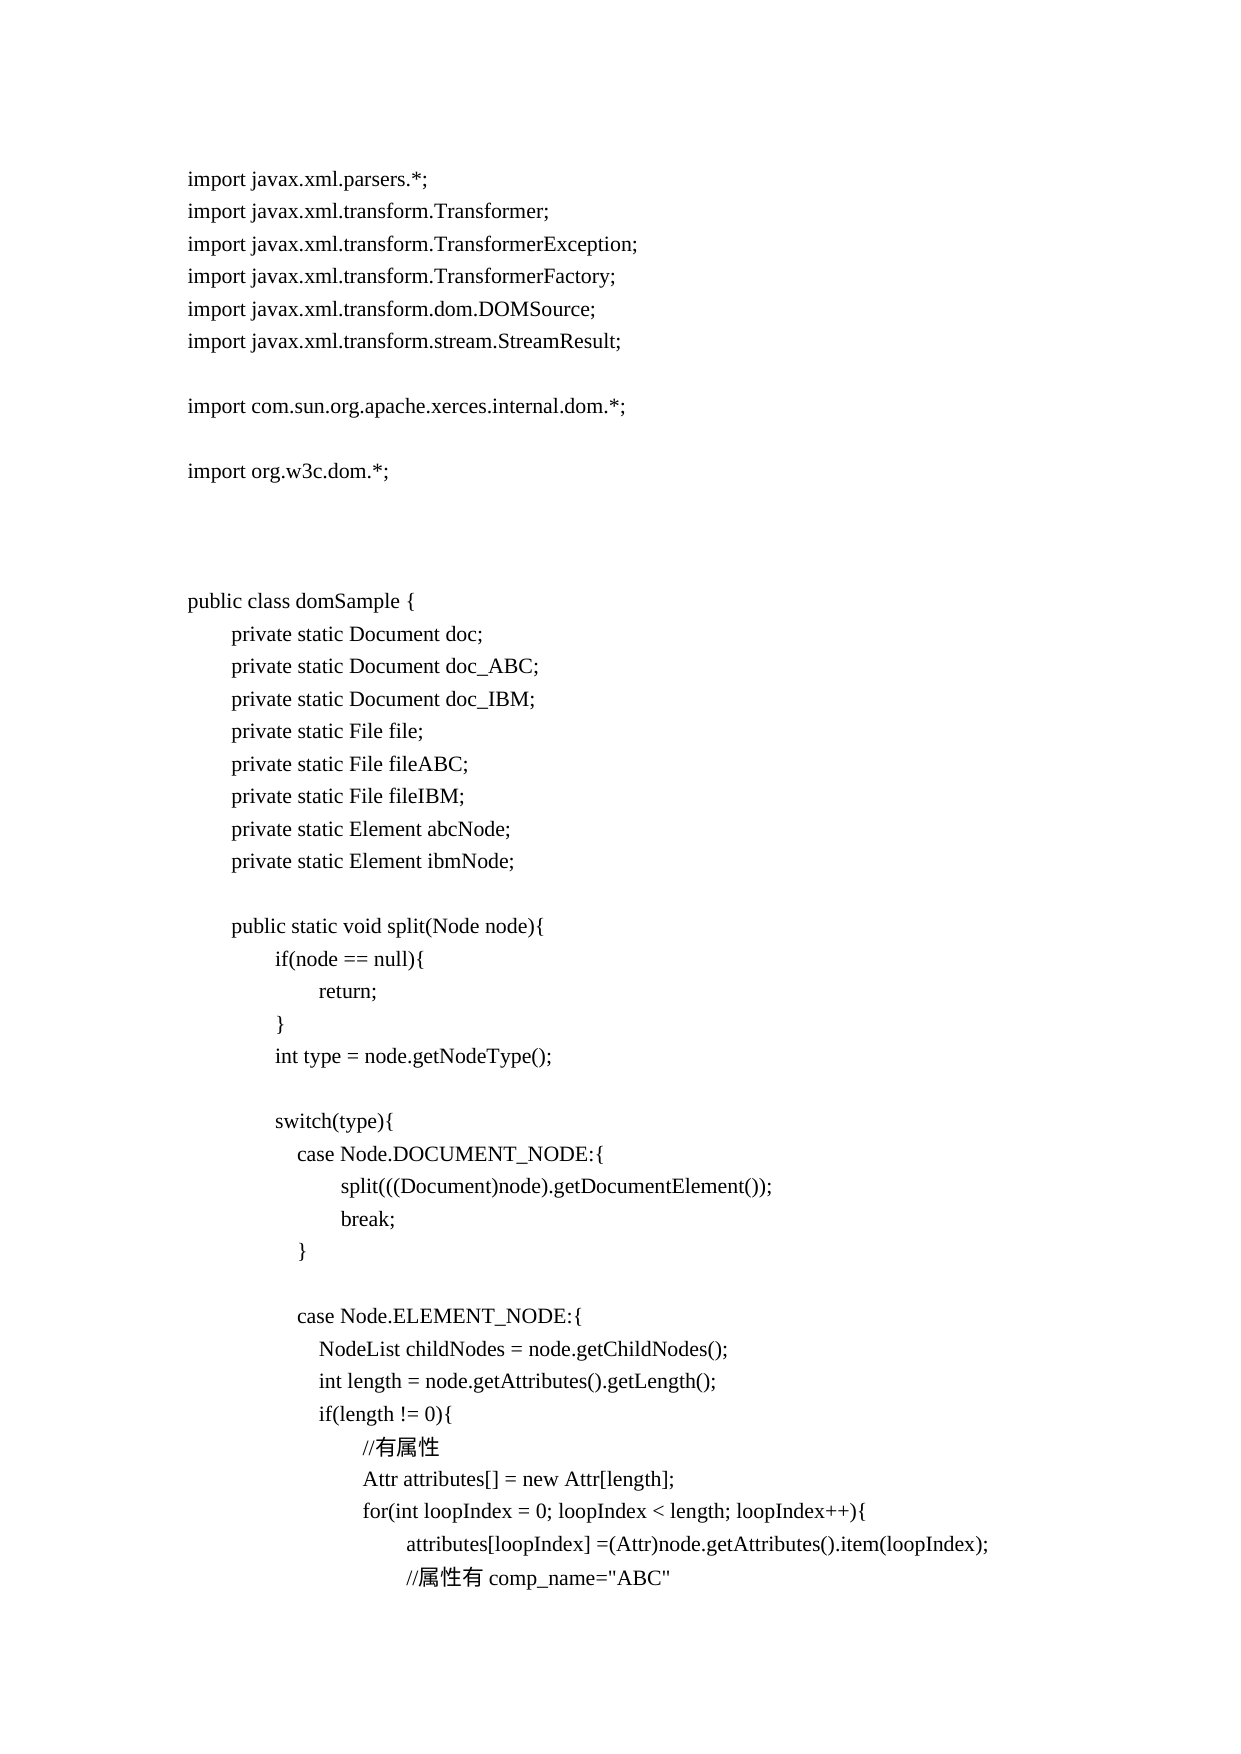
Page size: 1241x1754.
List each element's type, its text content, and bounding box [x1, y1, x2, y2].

text private static Element ibmNode; [187, 844, 1053, 877]
text case Node.ELEMENT_NODE:{ [187, 1299, 1053, 1332]
text import javax.xml.transform.TransformerFactory; [187, 259, 1053, 292]
text int length = node.getAttributes().getLength(); [187, 1364, 1053, 1397]
text import com.sun.org.apache.xerces.internal.dom.*; [187, 389, 1053, 422]
text private static Document doc_ABC; [187, 649, 1053, 682]
text private static File fileABC; [187, 747, 1053, 779]
text } [187, 1234, 1053, 1267]
text Attr attributes[] = new Attr[length]; [187, 1462, 1053, 1494]
text private static Document doc_IBM; [187, 682, 1053, 714]
text import org.w3c.dom.*; [187, 454, 1053, 487]
text for(int loopIndex = 0; loopIndex < length; loopIndex++){ [187, 1494, 1053, 1527]
text private static File file; [187, 714, 1053, 747]
text private static Document doc; [187, 617, 1053, 649]
text if(length != 0){ [187, 1397, 1053, 1429]
text switch(type){ [187, 1104, 1053, 1137]
text import javax.xml.transform.stream.StreamResult; [187, 324, 1053, 357]
text import javax.xml.parsers.*; [187, 162, 1053, 194]
text break; [187, 1202, 1053, 1234]
text if(node == null){ [187, 942, 1053, 974]
text case Node.DOCUMENT_NODE:{ [187, 1137, 1053, 1169]
text split(((Document)node).getDocumentElement()); [187, 1169, 1053, 1202]
text import javax.xml.transform.Transformer; [187, 194, 1053, 227]
text //有属性 [187, 1429, 1053, 1462]
text import javax.xml.transform.dom.DOMSource; [187, 292, 1053, 324]
text int type = node.getNodeType(); [187, 1039, 1053, 1072]
text public class domSample { [187, 584, 1053, 617]
text } [187, 1007, 1053, 1039]
text private static Element abcNode; [187, 812, 1053, 844]
text private static File fileIBM; [187, 779, 1053, 812]
text NodeList childNodes = node.getChildNodes(); [187, 1332, 1053, 1364]
text import javax.xml.transform.TransformerException; [187, 227, 1053, 259]
text return; [187, 974, 1053, 1007]
text public static void split(Node node){ [187, 909, 1053, 942]
text //属性有comp_name="ABC" [187, 1559, 1053, 1592]
text attributes[loopIndex] =(Attr)node.getAttributes().item(loopIndex); [187, 1527, 1053, 1559]
